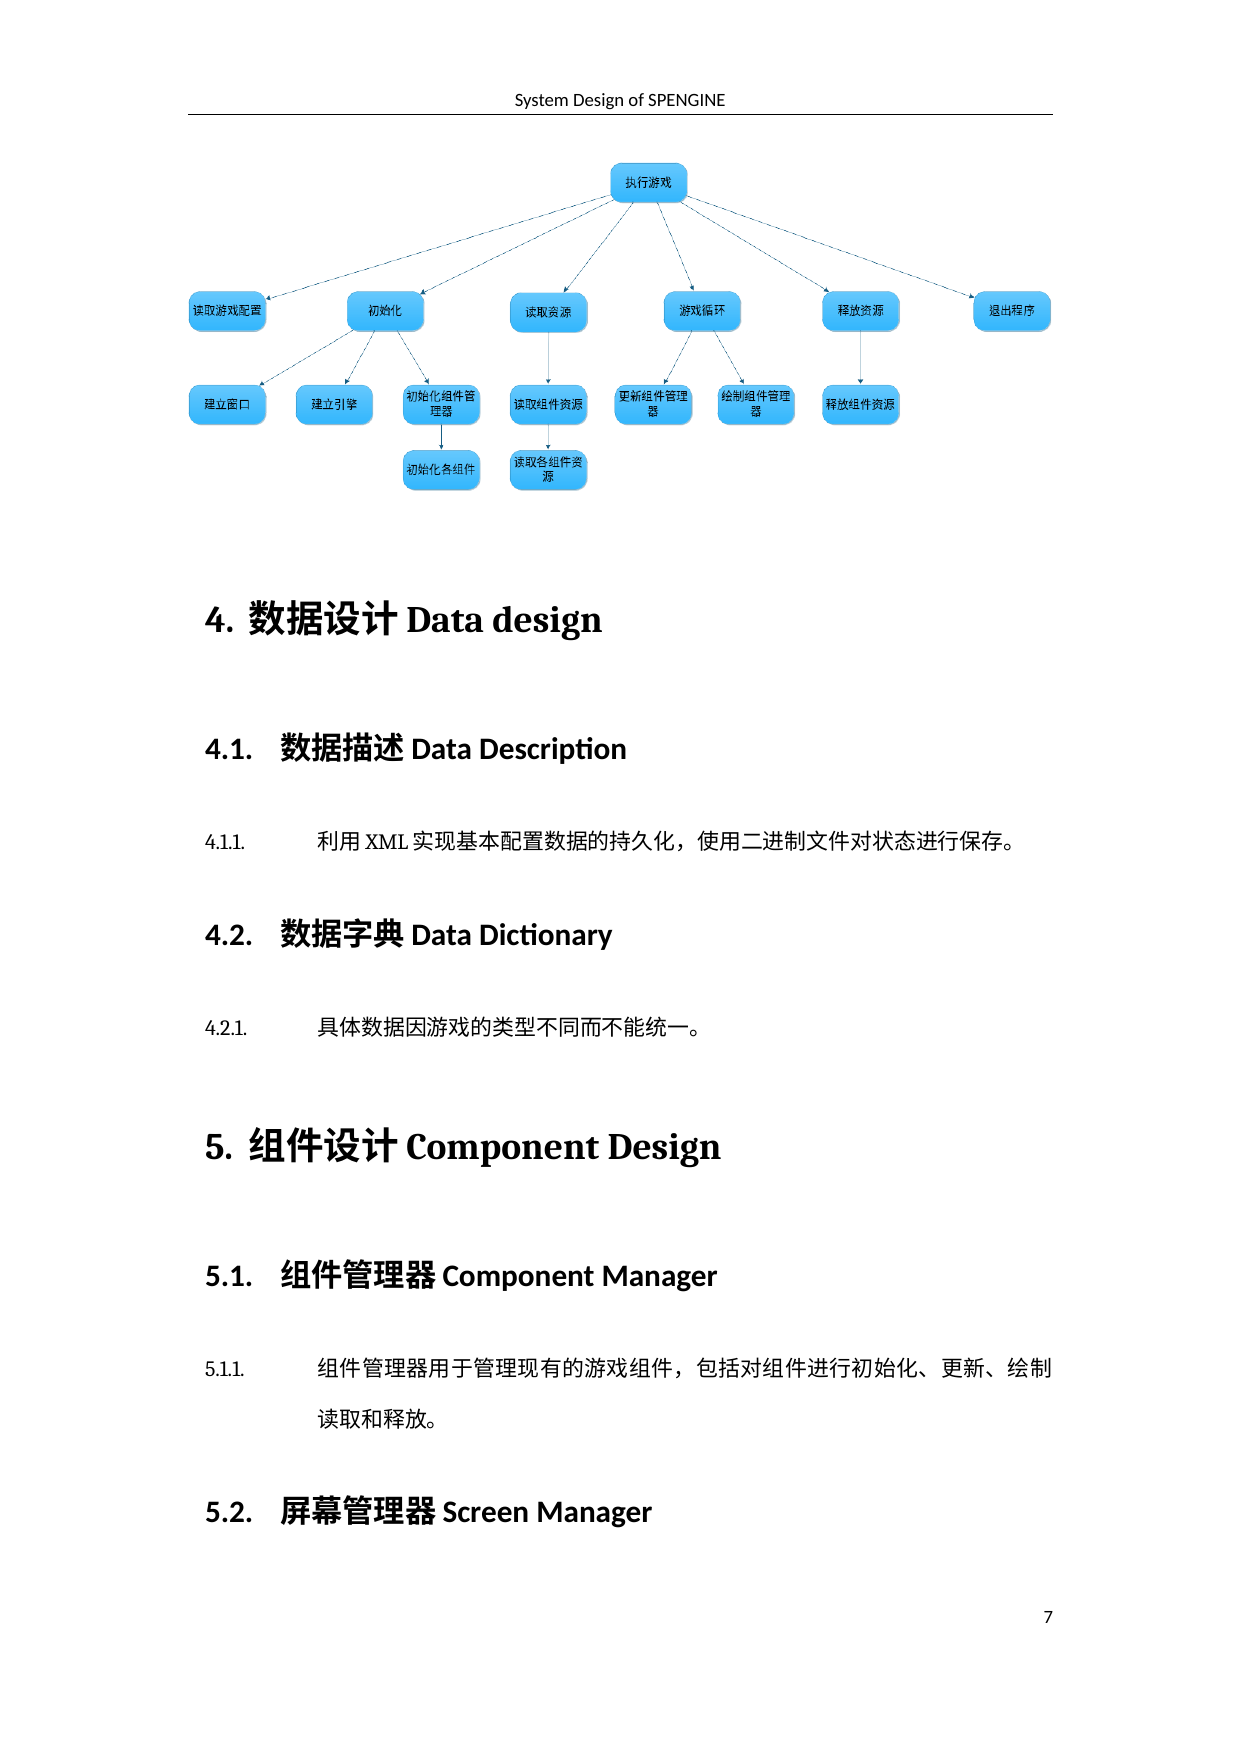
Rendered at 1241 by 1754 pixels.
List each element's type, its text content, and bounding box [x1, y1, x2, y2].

subtitle 具体数据因游戏的类型不同而不能统一。 [205, 1010, 1053, 1042]
subtitle 组件管理器用于管理现有的游戏组件，包括对组件进行初始化、更新、绘制、读取和释放。 [205, 1350, 1053, 1434]
subtitle 屏幕管理器Screen Manager [205, 1477, 1053, 1542]
subtitle 数据描述Data Description [205, 713, 1053, 778]
subtitle 数据字典Data Dictionary [205, 899, 1053, 964]
subtitle 利用XML实现基本配置数据的持久化，使用二进制文件对状态进行保存。 [205, 824, 1053, 856]
subtitle 组件设计Component Design [205, 1110, 1053, 1175]
subtitle 数据设计Data design [205, 584, 1053, 649]
subtitle 组件管理器Component Manager [205, 1240, 1053, 1305]
